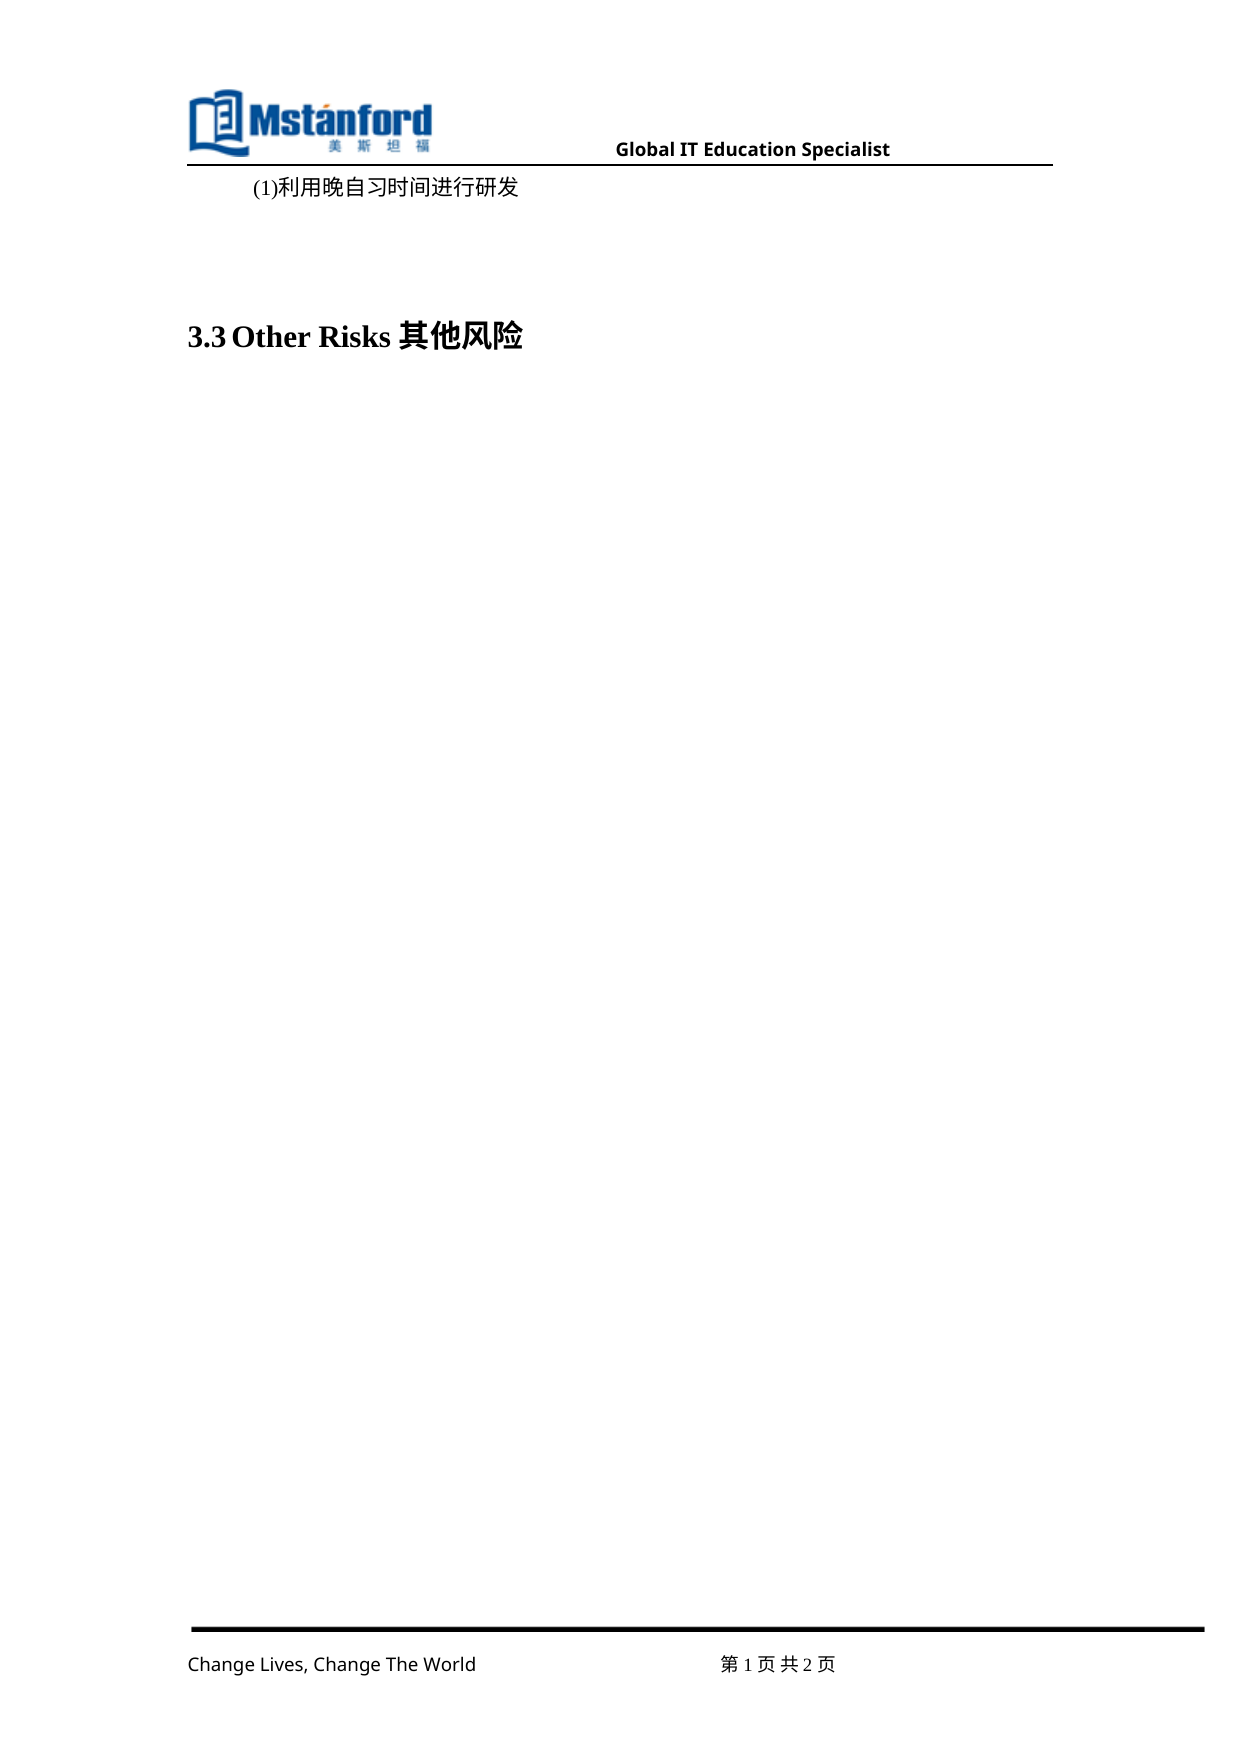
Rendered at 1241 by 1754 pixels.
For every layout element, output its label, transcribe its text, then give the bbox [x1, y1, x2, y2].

picture [187, 1624, 1208, 1632]
picture [187, 88, 435, 157]
list Other Risks 其他风险 [187, 301, 1053, 366]
text (1)利用晚自习时间进行研发 [231, 170, 1053, 202]
